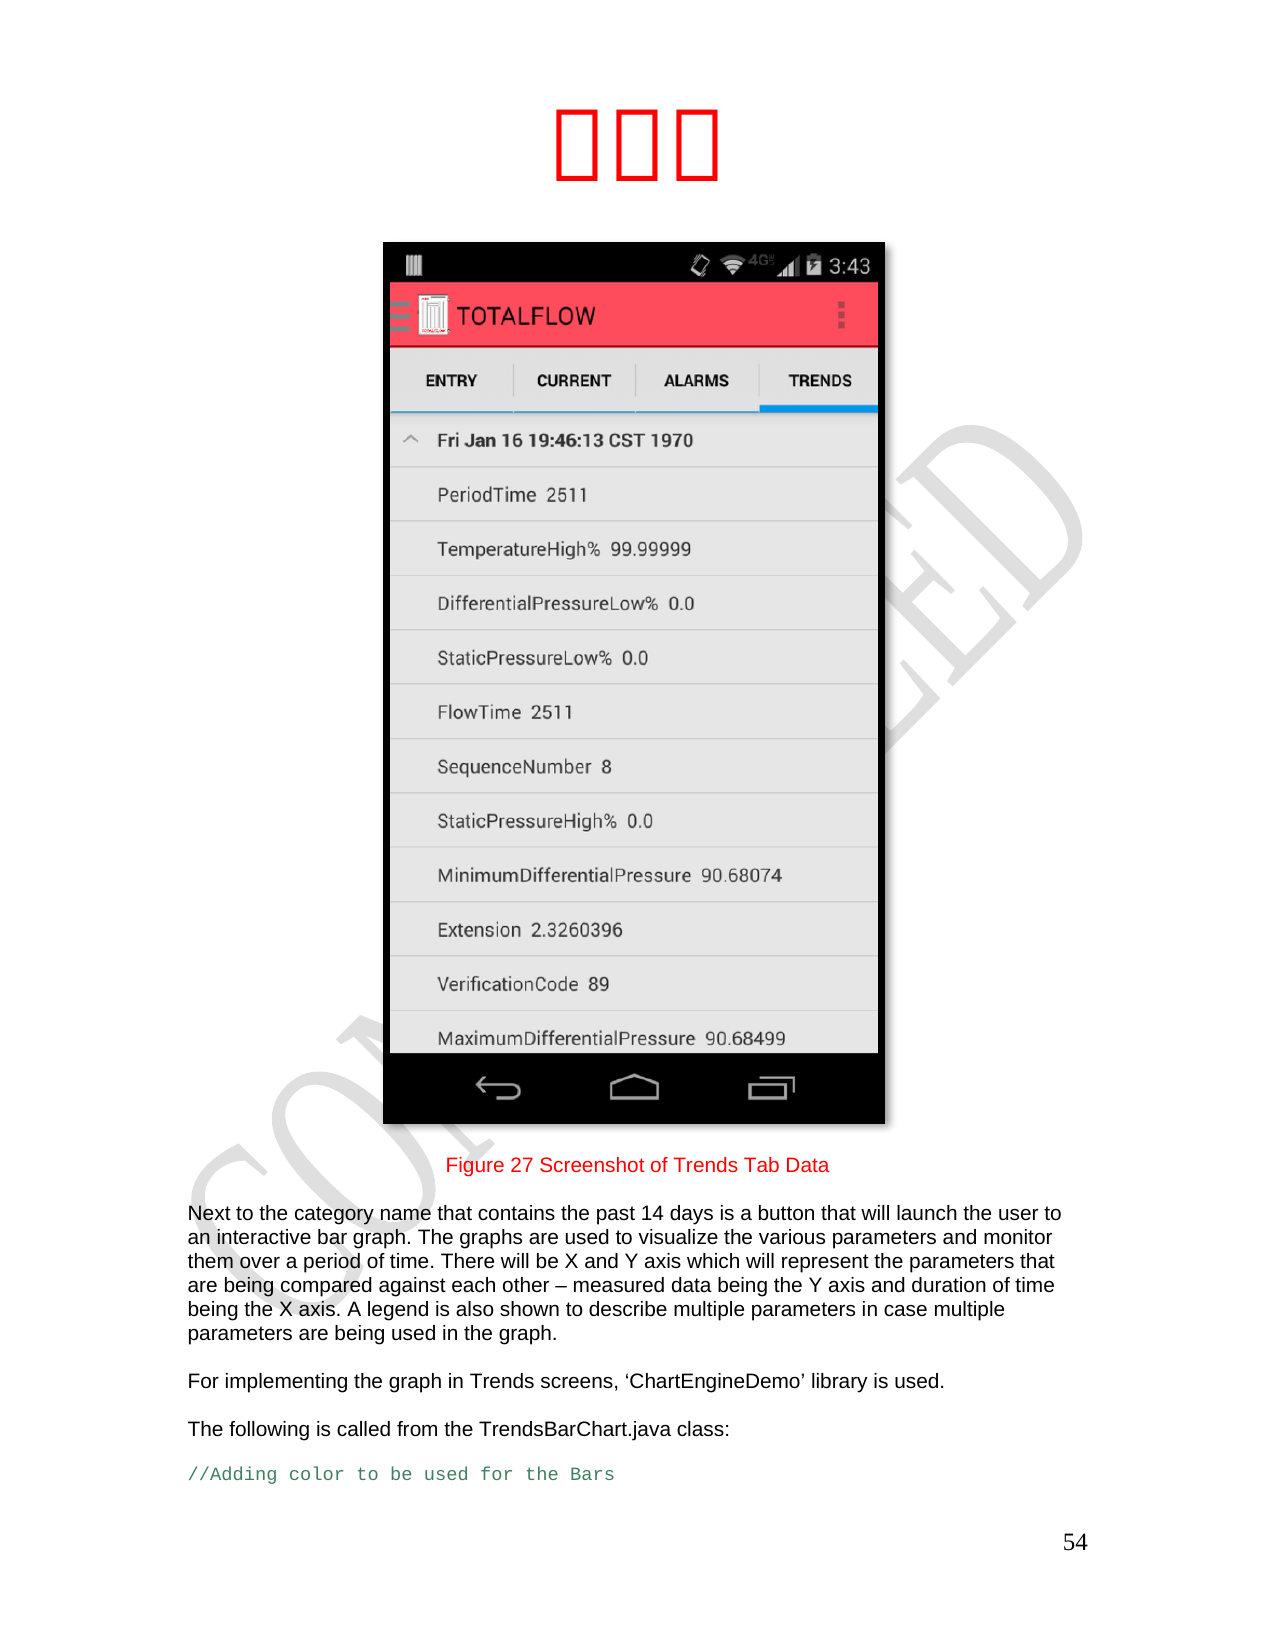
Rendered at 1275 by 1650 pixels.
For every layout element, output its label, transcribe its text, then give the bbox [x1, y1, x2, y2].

picture [390, 248, 878, 1118]
text Figure 27 Screenshot of Trends Tab Data [187, 1153, 1087, 1177]
text The following is called from the TrendsBarChart.java class: [187, 1417, 1087, 1441]
text For implementing the graph in Trends screens, ‘ChartEngineDemo’ library is used. [187, 1369, 1087, 1393]
text Next to the category name that contains the past 14 days is a button that will launch the user to an interactive bar graph. The graphs are used to visualize the various parameters and monitor them over a period of time. There will be X and Y axis which will represent the parameters that are being compared against each other – measured data being the Y axis and duration of time being the X axis. A legend is also shown to describe multiple parameters in case multiple parameters are being used in the graph. [187, 1201, 1087, 1345]
text //Adding color to be used for the Bars [187, 1464, 1087, 1486]
